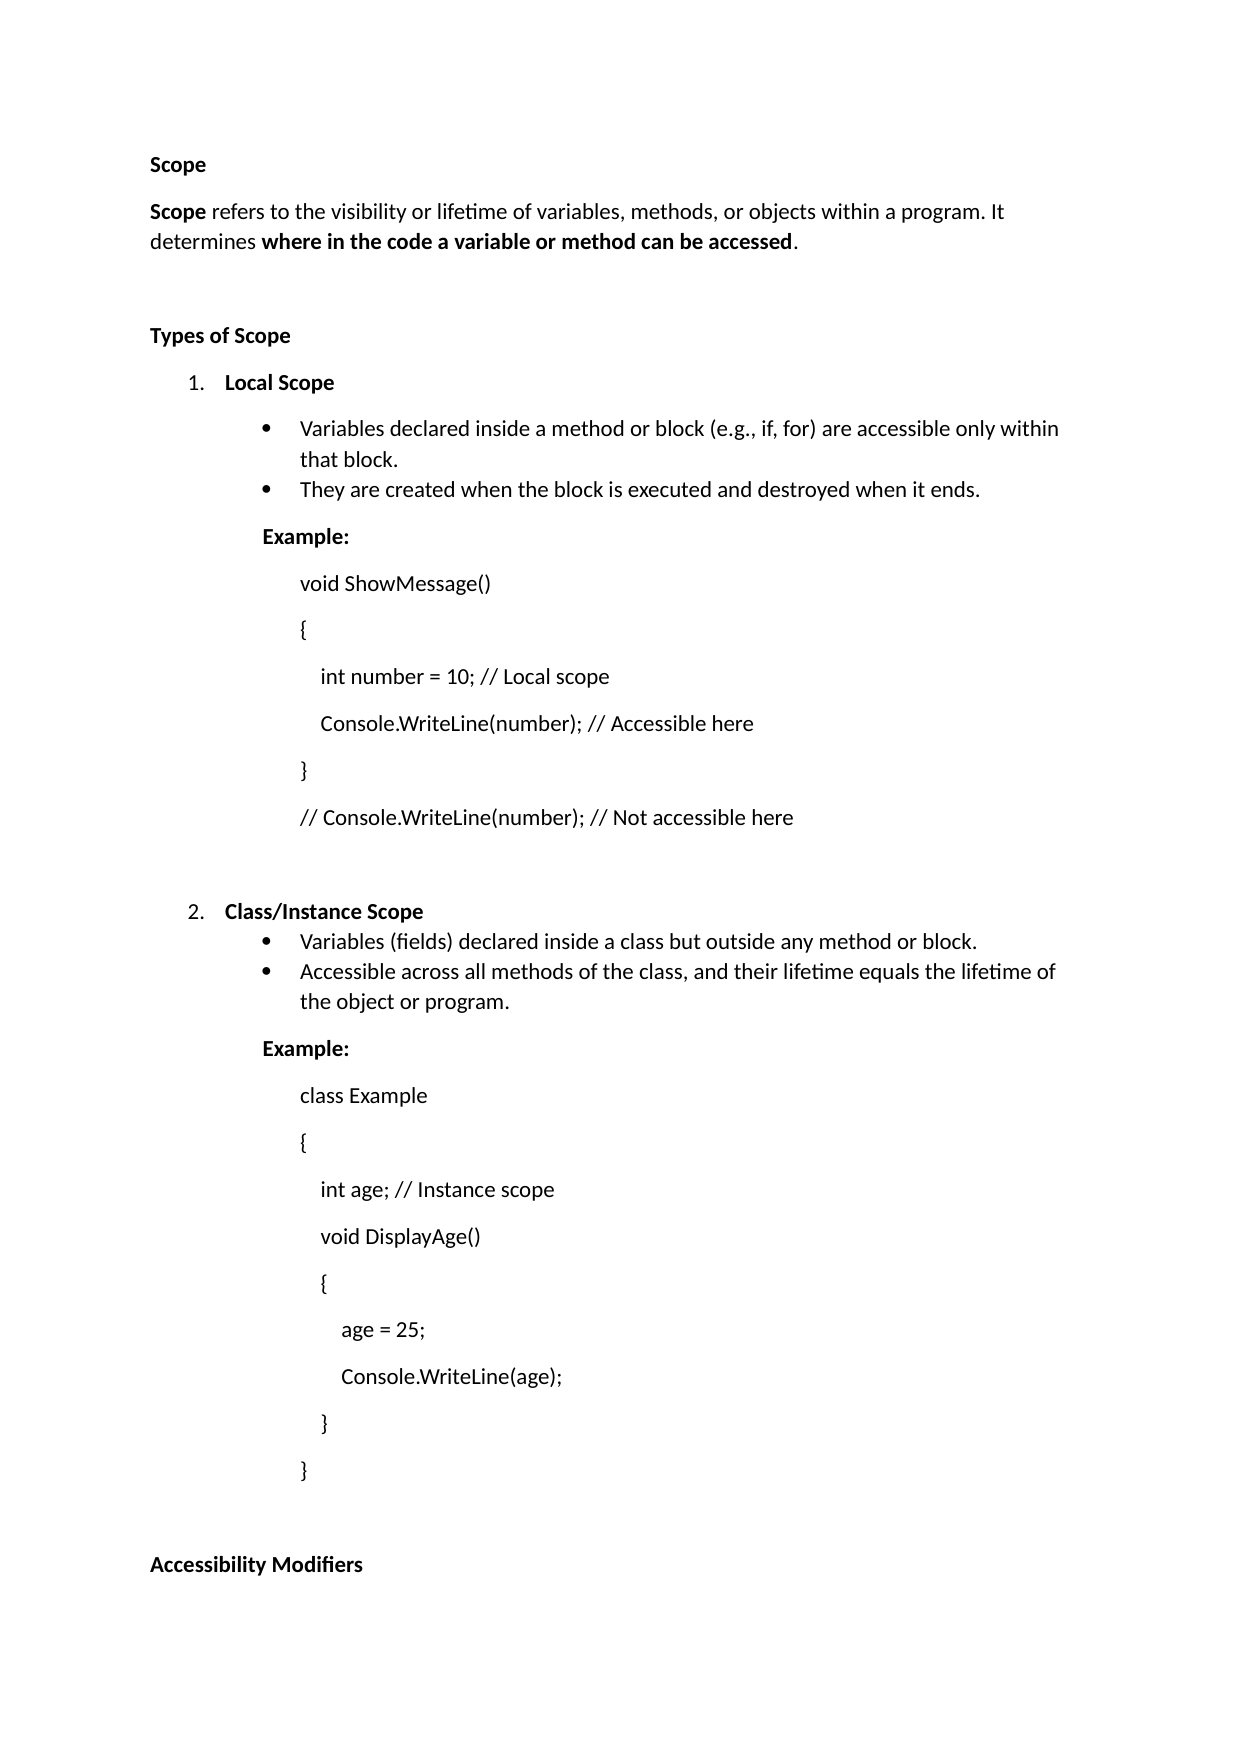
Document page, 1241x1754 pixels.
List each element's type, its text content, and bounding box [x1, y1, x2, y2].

list They are created when the block is executed and destroyed when it ends. [262, 475, 1090, 503]
text { [300, 1128, 1090, 1156]
text Types of Scope [150, 321, 1090, 349]
text Example: [262, 1034, 1090, 1062]
text } [300, 1456, 1090, 1484]
list Local Scope [187, 368, 1090, 396]
text Example: [262, 522, 1090, 550]
text Scope refers to the visibility or lifetime of variables, methods, or objects within a program. It determines where in the code a variable or method can be accessed. [150, 197, 1090, 255]
text class Example [300, 1081, 1090, 1109]
text Accessibility Modifiers [150, 1550, 1090, 1578]
text int age; // Instance scope [300, 1175, 1090, 1203]
text void DisplayAge() [300, 1222, 1090, 1250]
text } [300, 756, 1090, 784]
text { [300, 616, 1090, 644]
text Scope [150, 150, 1090, 178]
text // Console.WriteLine(number); // Not accessible here [300, 803, 1090, 831]
list Variables (fields) declared inside a class but outside any method or block. [262, 927, 1090, 955]
text int number = 10; // Local scope [300, 662, 1090, 691]
list Variables declared inside a method or block (e.g., if, for) are accessible only within that block. [262, 414, 1090, 473]
text Console.WriteLine(age); [300, 1362, 1090, 1391]
text void ShowMessage() [300, 569, 1090, 597]
text { [300, 1269, 1090, 1297]
text age = 25; [300, 1316, 1090, 1344]
list Accessible across all methods of the class, and their lifetime equals the lifetime of the object or program. [262, 957, 1090, 1016]
list Class/Instance Scope [187, 897, 1090, 925]
text Console.WriteLine(number); // Accessible here [300, 709, 1090, 737]
text } [300, 1409, 1090, 1437]
